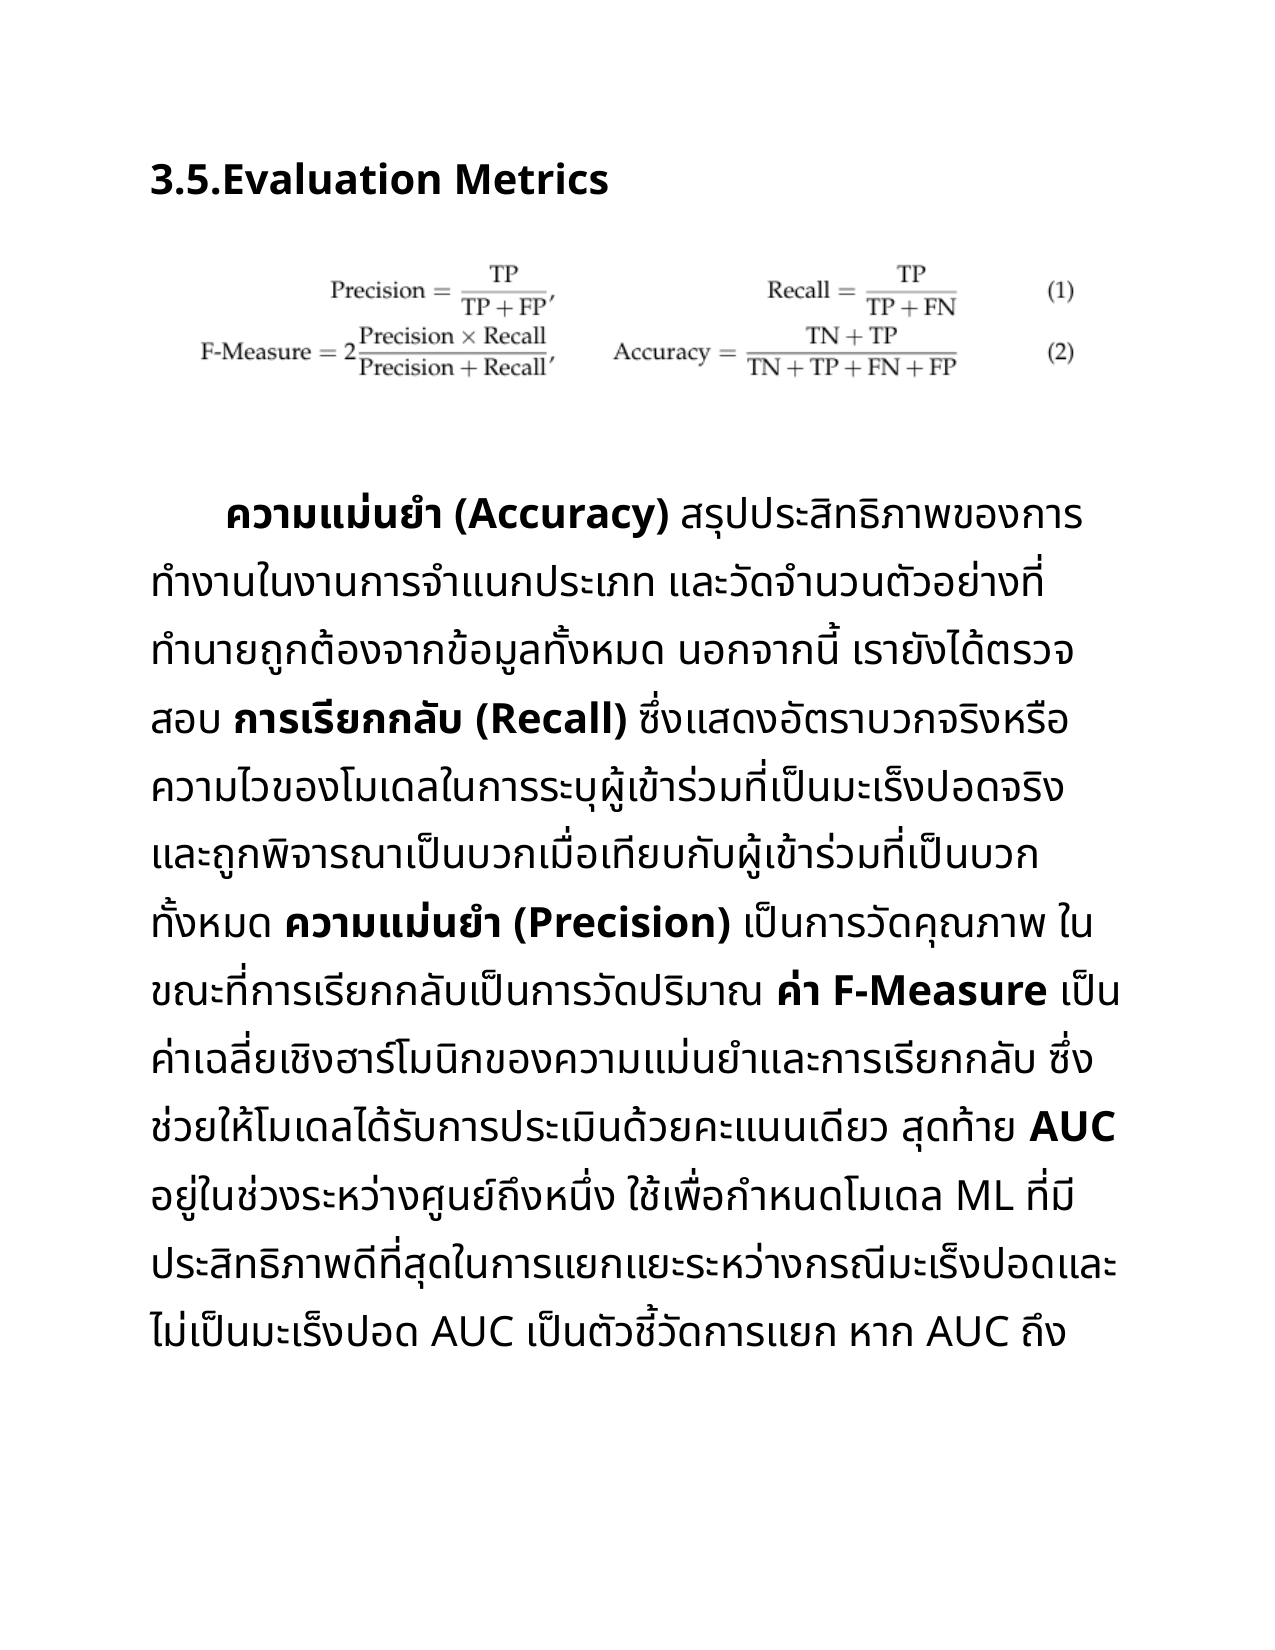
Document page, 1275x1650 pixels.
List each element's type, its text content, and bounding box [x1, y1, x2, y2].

text 3.5.Evaluation Metrics [150, 150, 1125, 207]
picture [150, 258, 1125, 388]
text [150, 484, 1125, 1365]
